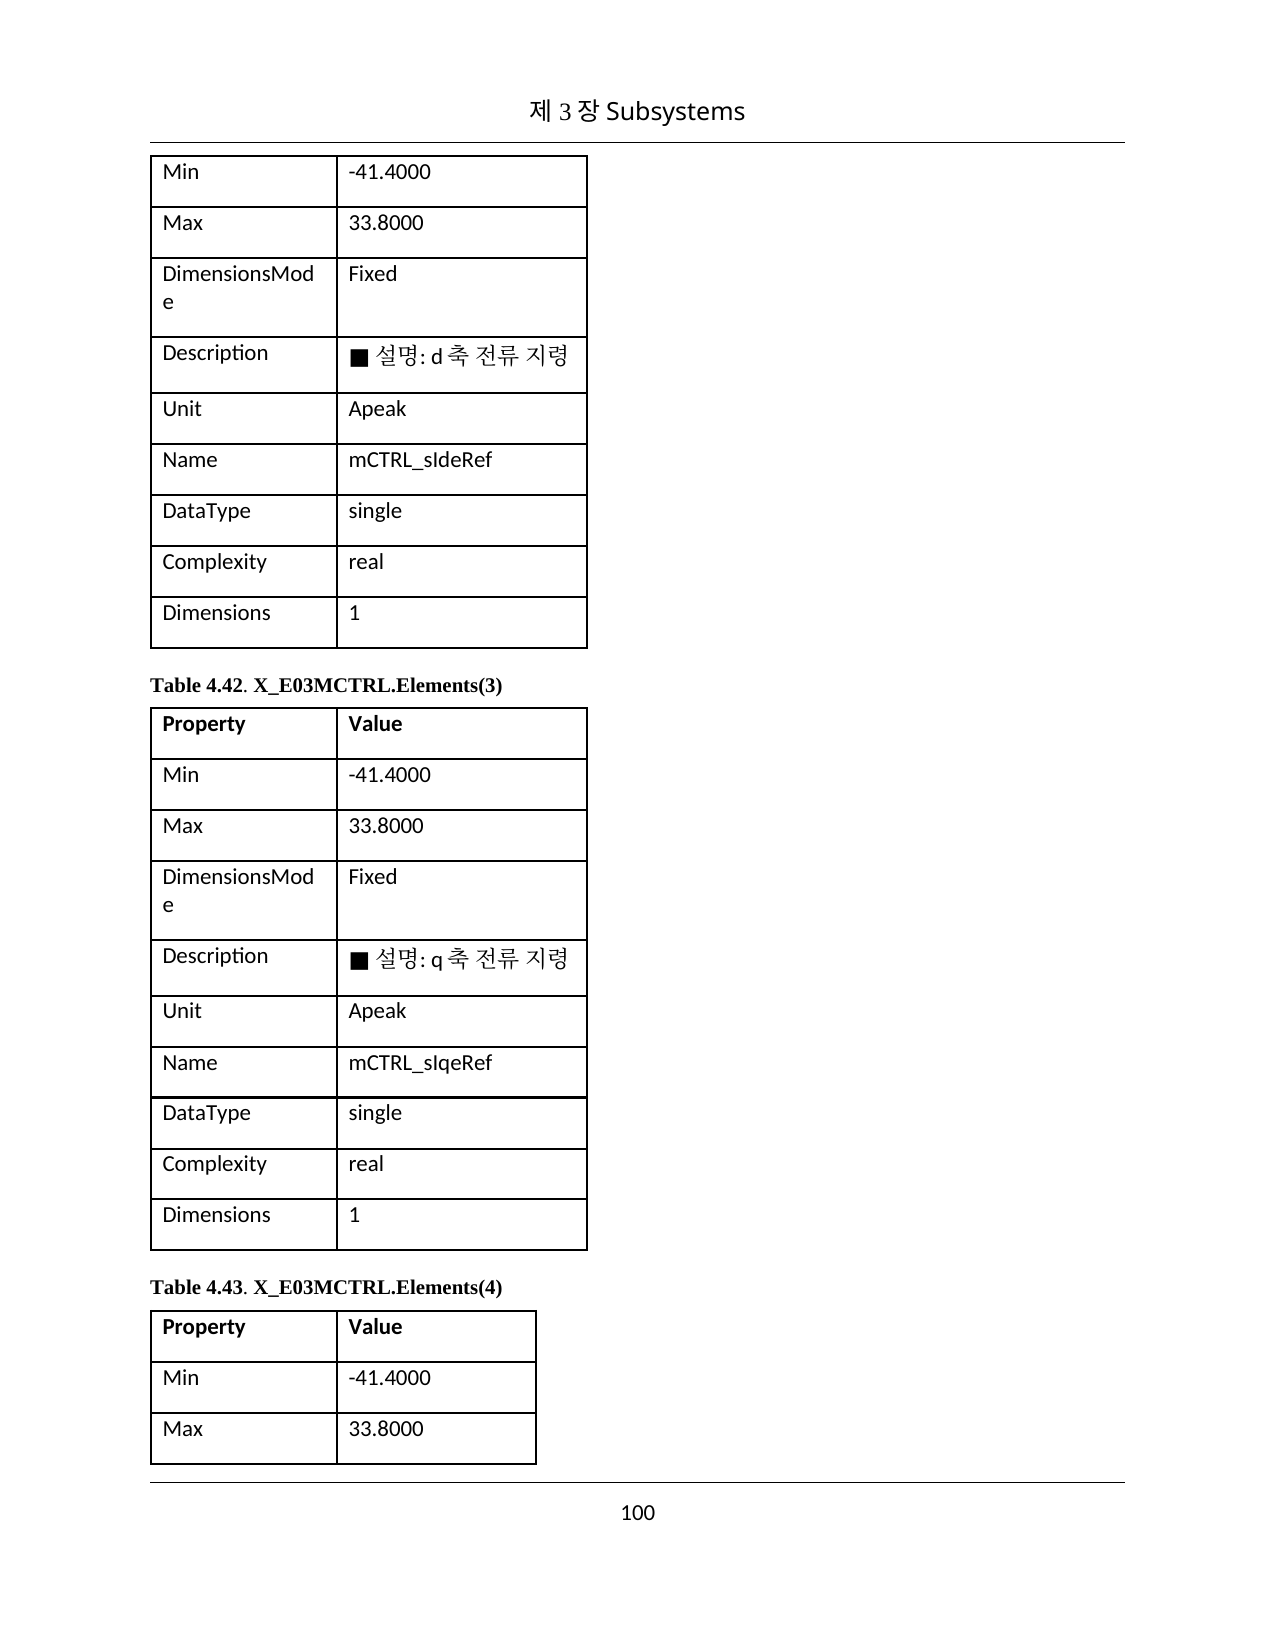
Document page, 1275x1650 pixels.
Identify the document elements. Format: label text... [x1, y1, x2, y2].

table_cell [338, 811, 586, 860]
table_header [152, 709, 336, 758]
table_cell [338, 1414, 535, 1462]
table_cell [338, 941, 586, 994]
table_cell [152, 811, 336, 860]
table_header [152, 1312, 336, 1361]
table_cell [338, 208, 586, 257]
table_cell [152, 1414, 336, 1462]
title Table 4.42. X_E03MCTRL.Elements(3) [150, 669, 1125, 697]
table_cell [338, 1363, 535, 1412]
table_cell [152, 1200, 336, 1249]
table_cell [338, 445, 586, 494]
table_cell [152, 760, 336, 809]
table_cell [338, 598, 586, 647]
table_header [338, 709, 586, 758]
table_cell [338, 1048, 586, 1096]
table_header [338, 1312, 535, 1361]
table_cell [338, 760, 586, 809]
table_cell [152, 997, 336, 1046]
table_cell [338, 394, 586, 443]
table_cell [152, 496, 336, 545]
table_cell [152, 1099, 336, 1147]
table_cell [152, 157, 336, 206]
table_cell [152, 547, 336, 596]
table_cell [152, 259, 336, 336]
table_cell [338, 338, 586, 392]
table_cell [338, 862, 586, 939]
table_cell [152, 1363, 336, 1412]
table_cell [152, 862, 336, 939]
title Table 4.43. X_E03MCTRL.Elements(4) [150, 1272, 1125, 1299]
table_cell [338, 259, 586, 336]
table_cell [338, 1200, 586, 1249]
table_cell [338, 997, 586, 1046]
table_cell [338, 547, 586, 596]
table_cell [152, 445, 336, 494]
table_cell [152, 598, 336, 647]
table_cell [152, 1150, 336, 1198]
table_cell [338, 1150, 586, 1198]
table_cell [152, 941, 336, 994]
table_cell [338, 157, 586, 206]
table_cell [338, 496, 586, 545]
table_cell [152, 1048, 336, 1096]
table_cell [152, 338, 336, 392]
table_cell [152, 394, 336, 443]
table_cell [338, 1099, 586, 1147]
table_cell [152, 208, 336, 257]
